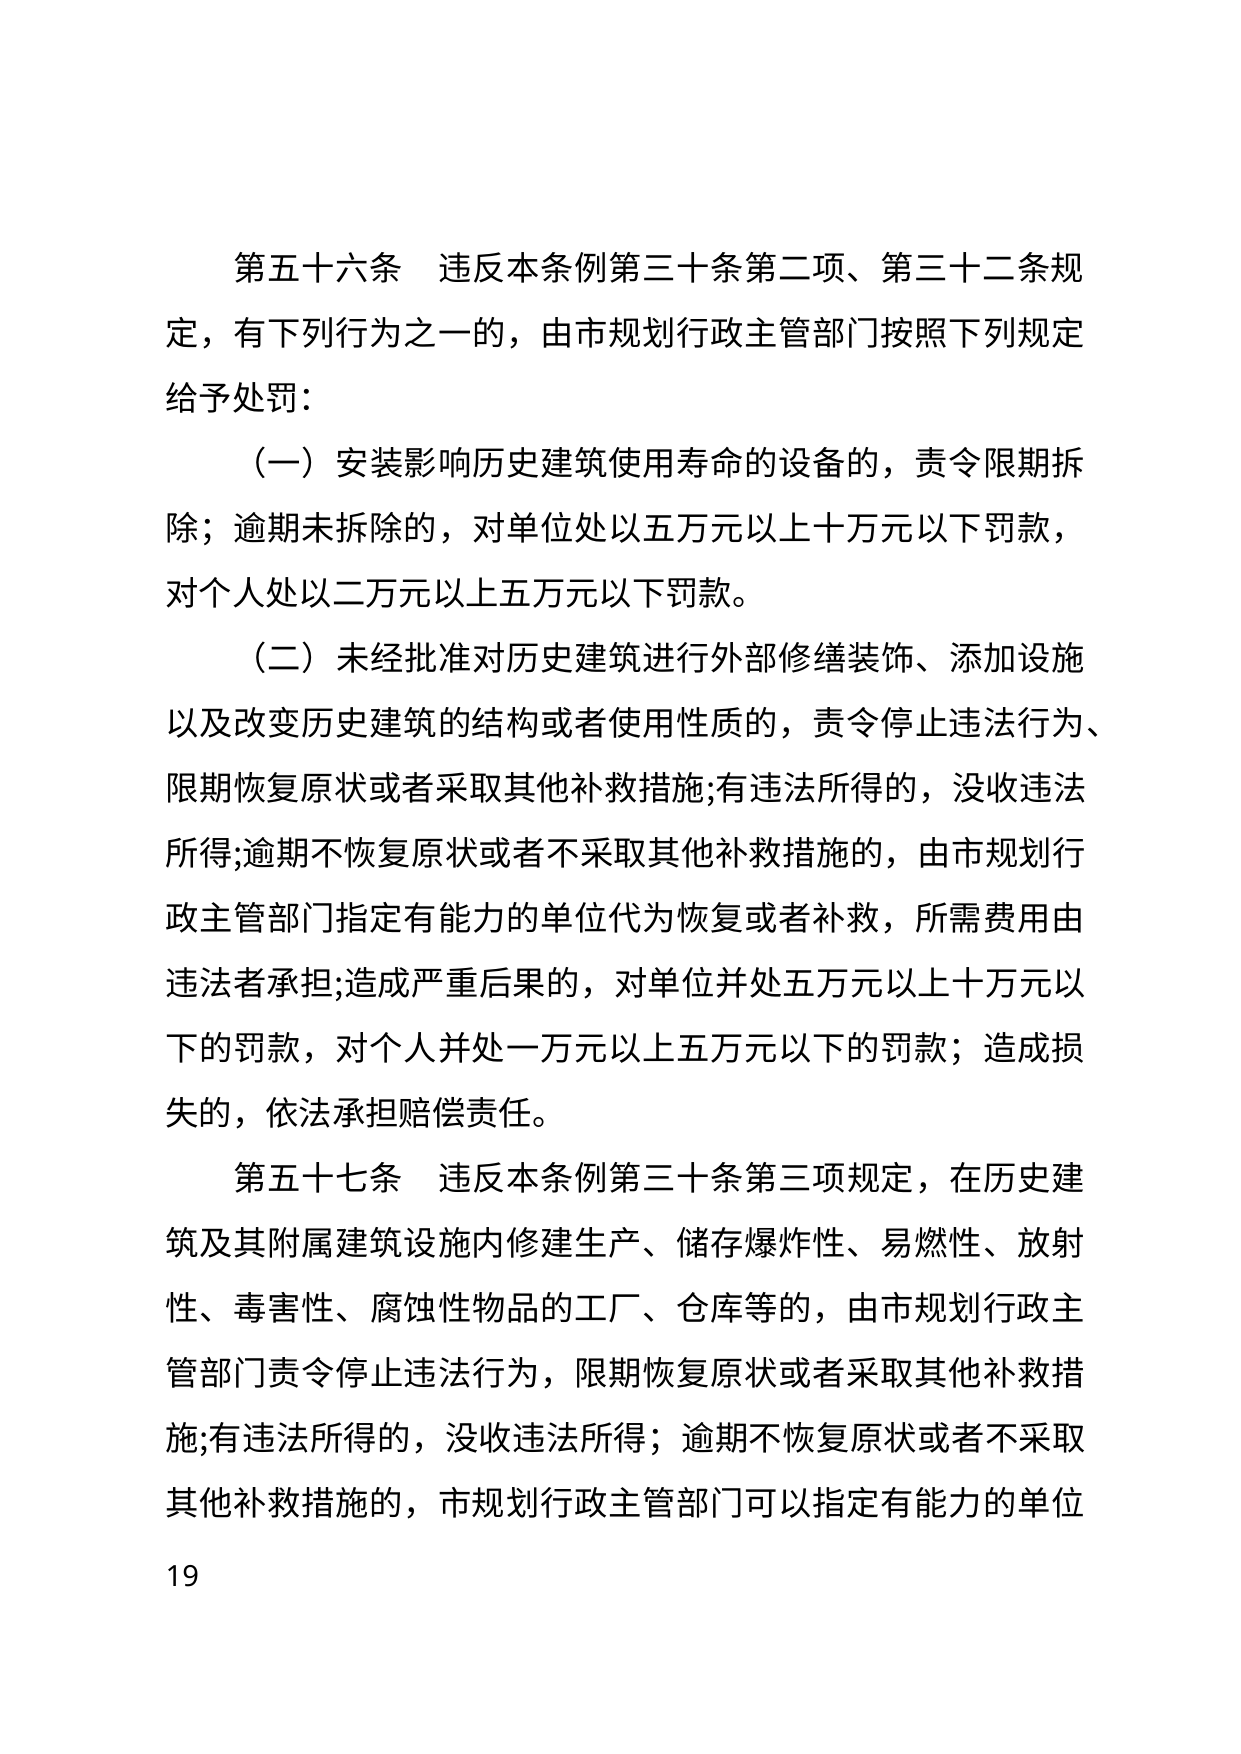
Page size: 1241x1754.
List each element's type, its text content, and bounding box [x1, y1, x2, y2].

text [165, 1143, 1087, 1533]
text （一）安装影响历史建筑使用寿命的设备的，责令限期拆除；逾期未拆除的，对单位处以五万元以上十万元以下罚款，对个人处以二万元以上五万元以下罚款。 [165, 428, 1087, 623]
text 第五十六条 违反本条例第三十条第二项、第三十二条规定，有下列行为之一的，由市规划行政主管部门按照下列规定给予处罚： [165, 233, 1087, 428]
text （二）未经批准对历史建筑进行外部修缮装饰、添加设施以及改变历史建筑的结构或者使用性质的，责令停止违法行为、限期恢复原状或者采取其他补救措施;有违法所得的，没收违法所得;逾期不恢复原状或者不采取其他补救措施的，由市规划行政主管部门指定有能力的单位代为恢复或者补救，所需费用由违法者承担;造成严重后果的，对单位并处五万元以上十万元以下的罚款，对个人并处一万元以上五万元以下的罚款；造成损失的，依法承担赔偿责任。 [165, 623, 1087, 1143]
